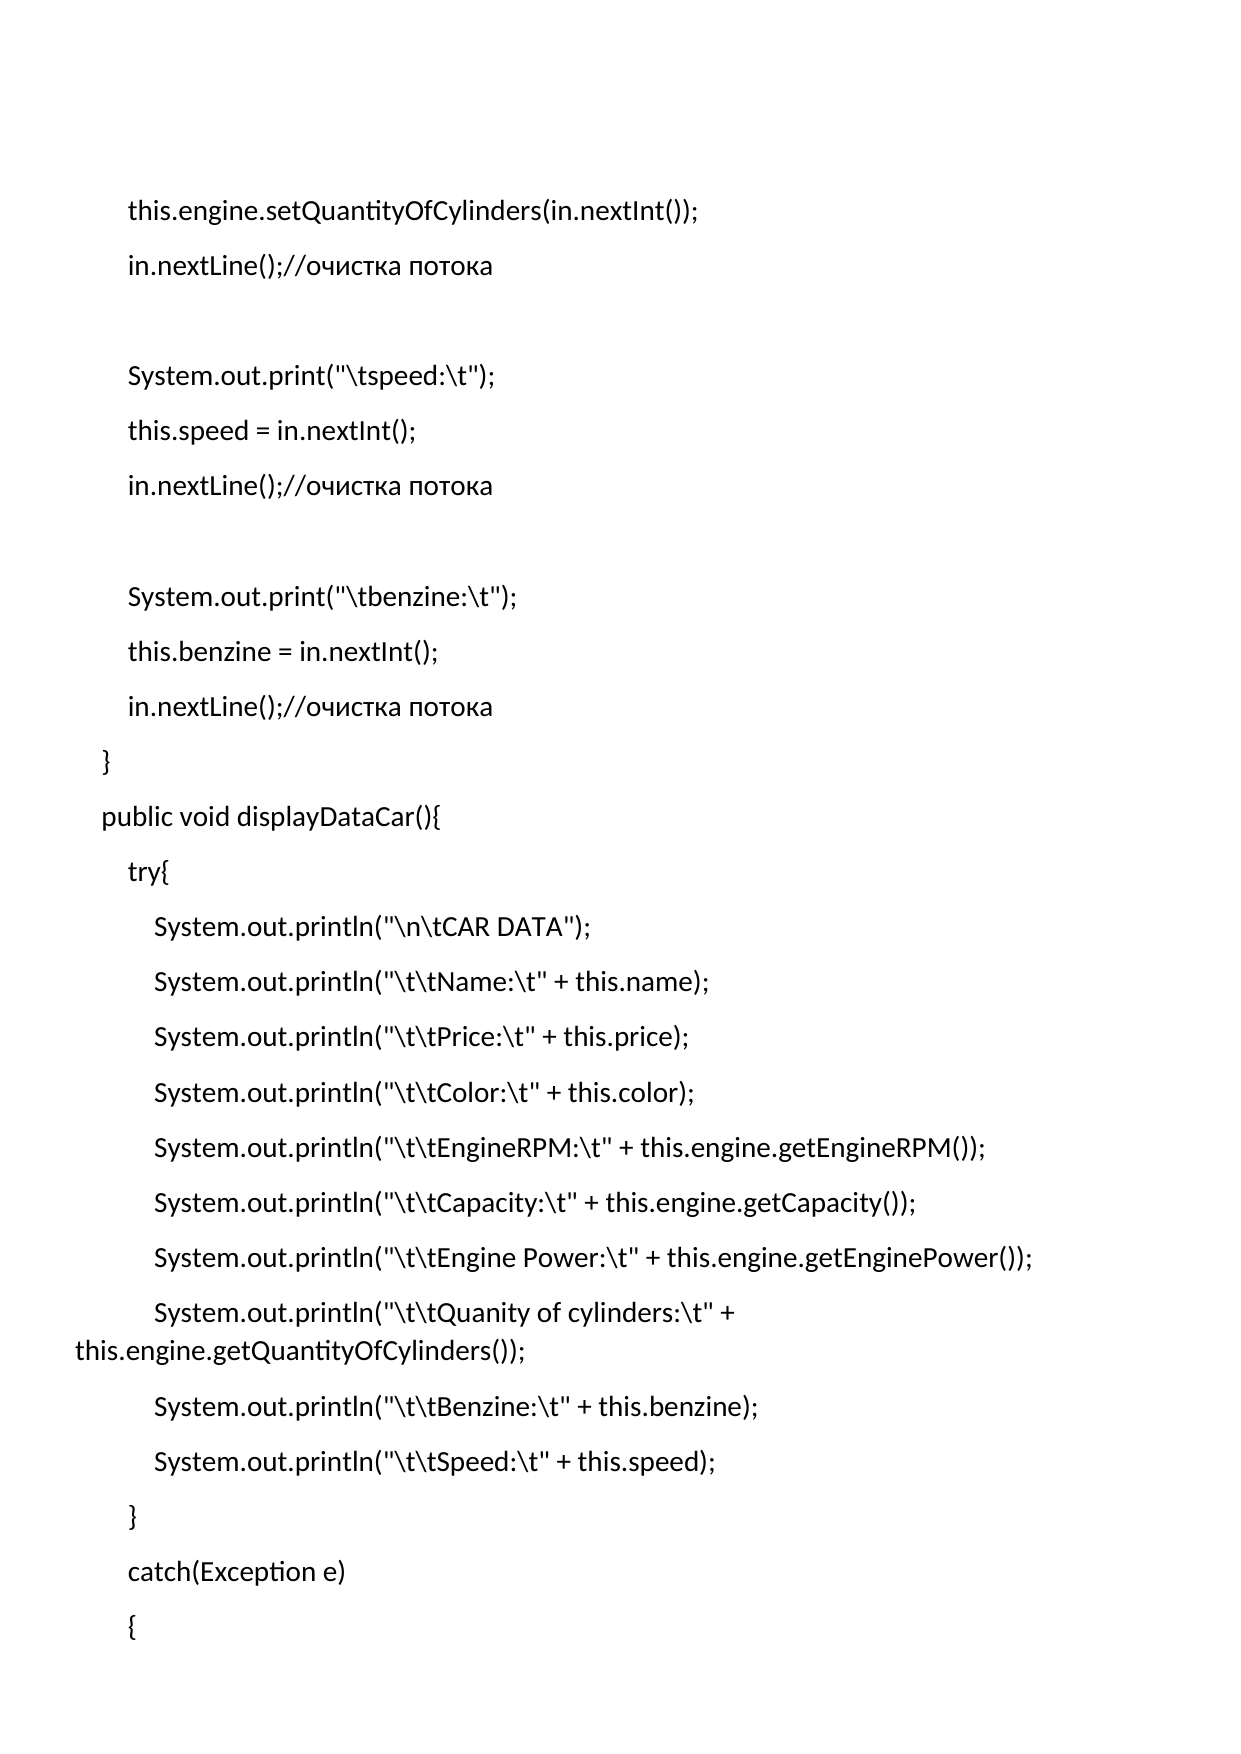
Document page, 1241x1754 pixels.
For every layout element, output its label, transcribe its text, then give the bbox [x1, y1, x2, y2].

text System.out.println("\t\tEngine Power:\t" + this.engine.getEnginePower()); [75, 1239, 1165, 1274]
text System.out.println("\t\tName:\t" + this.name); [75, 963, 1165, 999]
text in.nextLine();//очистка потока [75, 688, 1165, 723]
text System.out.print("\tspeed:\t"); [75, 357, 1165, 393]
text this.engine.setQuantityOfCylinders(in.nextInt()); [75, 192, 1165, 228]
text } [75, 1498, 1165, 1533]
text try{ [75, 853, 1165, 889]
text System.out.println("\t\tColor:\t" + this.color); [75, 1074, 1165, 1109]
text System.out.println("\t\tQuanity of cylinders:\t" + this.engine.getQuantityOfCylinders()); [75, 1294, 1165, 1368]
text in.nextLine();//очистка потока [75, 467, 1165, 503]
text public void displayDataCar(){ [75, 798, 1165, 834]
text System.out.println("\t\tBenzine:\t" + this.benzine); [75, 1388, 1165, 1423]
text this.speed = in.nextInt(); [75, 412, 1165, 448]
text in.nextLine();//очистка потока [75, 247, 1165, 283]
text System.out.println("\n\tCAR DATA"); [75, 908, 1165, 944]
text catch(Exception е) [75, 1553, 1165, 1588]
text System.out.println("\t\tEngineRPM:\t" + this.engine.getEngineRPM()); [75, 1129, 1165, 1164]
text System.out.print("\tbenzine:\t"); [75, 578, 1165, 613]
text System.out.println("\t\tCapacity:\t" + this.engine.getCapacity()); [75, 1184, 1165, 1219]
text } [75, 743, 1165, 779]
text this.benzine = in.nextInt(); [75, 633, 1165, 668]
text System.out.println("\t\tSpeed:\t" + this.speed); [75, 1443, 1165, 1478]
text { [75, 1608, 1165, 1644]
text System.out.println("\t\tPrice:\t" + this.price); [75, 1018, 1165, 1054]
